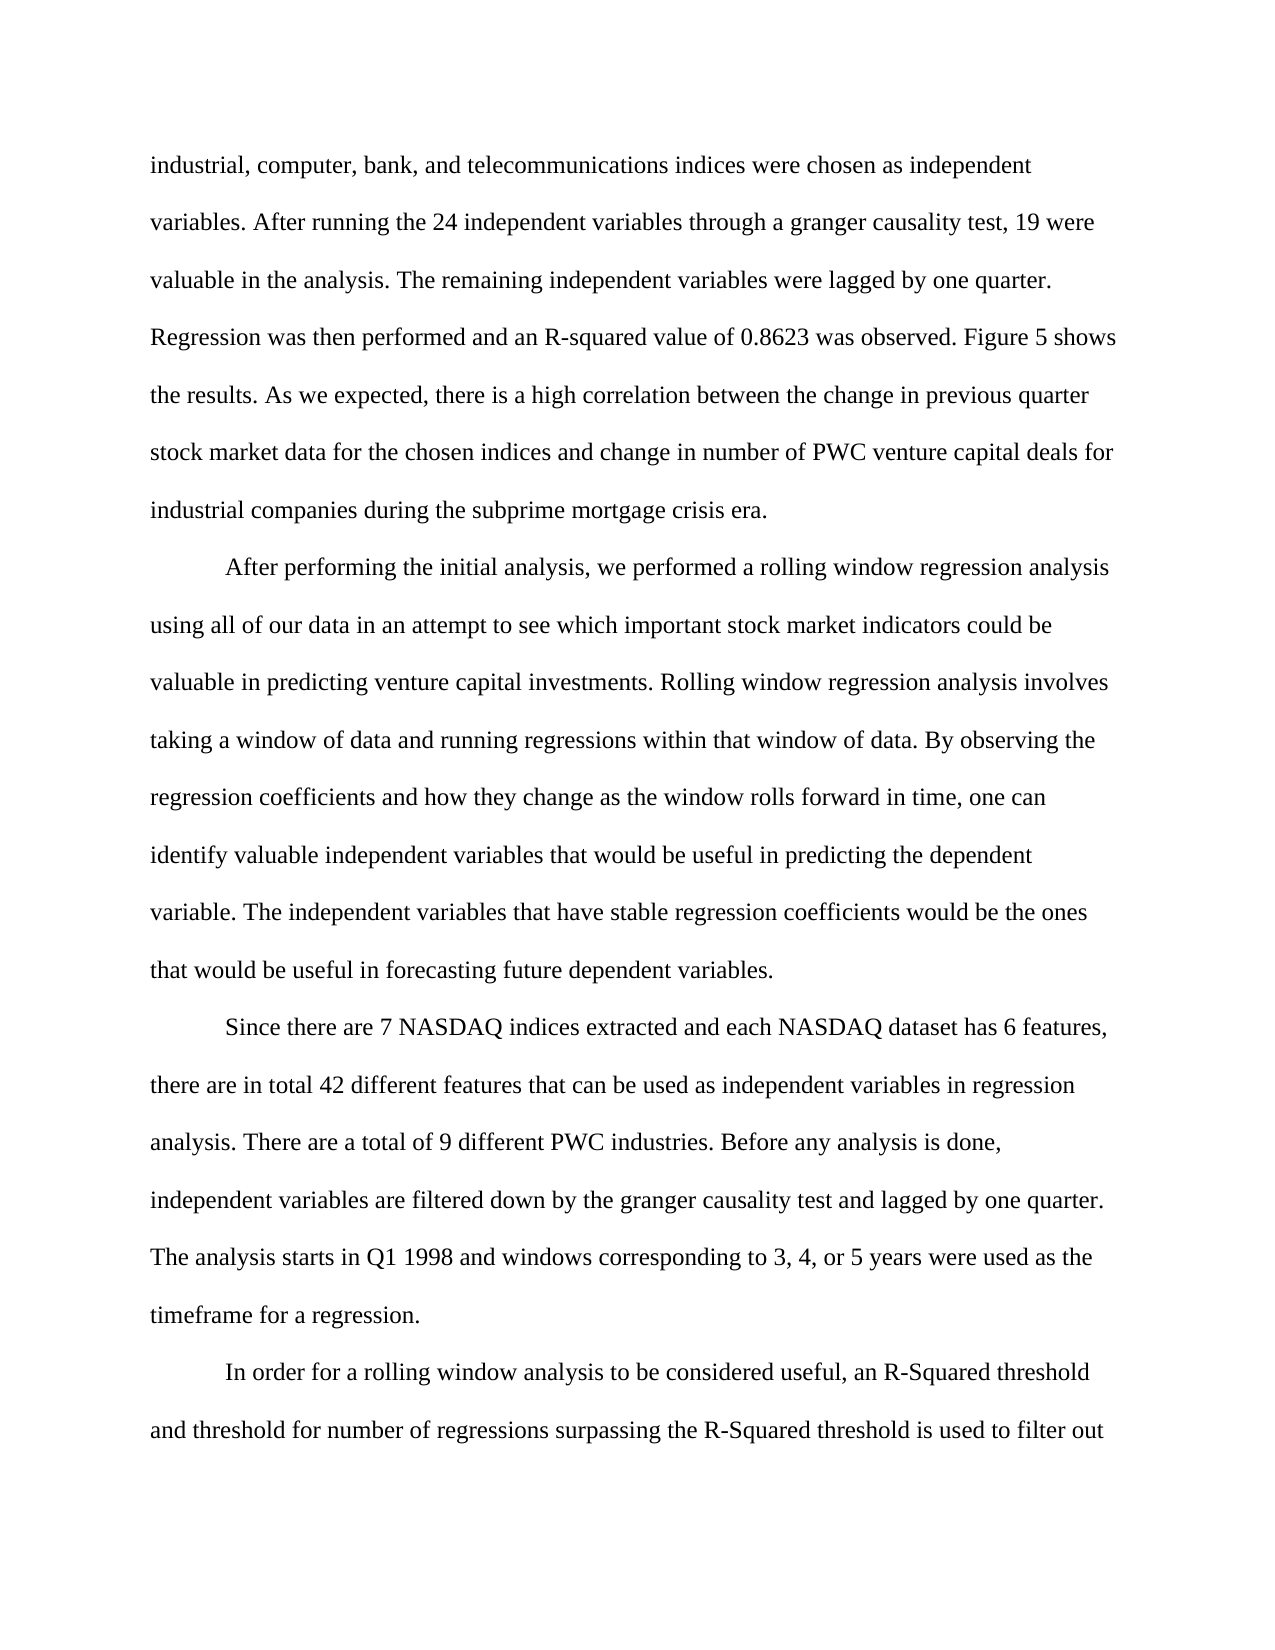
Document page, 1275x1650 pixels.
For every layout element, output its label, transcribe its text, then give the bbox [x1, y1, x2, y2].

text Since there are 7 NASDAQ indices extracted and each NASDAQ dataset has 6 features, there are in total 42 different features that can be used as independent variables in regression analysis. There are a total of 9 different PWC industries. Before any analysis is done, independent variables are filtered down by the granger causality test and lagged by one quarter. [150, 1012, 1125, 1214]
text After performing the initial analysis, we performed a rolling window regression analysis using all of our data in an attempt to see which important stock market indicators could be valuable in predicting venture capital investments. Rolling window regression analysis involves taking a window of data and running regressions within that window of data. By observing the regression coefficients and how they change as the window rolls forward in time, one can identify valuable independent variables that would be useful in predicting the dependent variable. The independent variables that have stable regression coefficients would be the ones that would be useful in forecasting future dependent variables. [150, 552, 1125, 984]
text The analysis starts in Q1 1998 and windows corresponding to 3, 4, or 5 years were used as the timeframe for a regression. [150, 1242, 1125, 1329]
